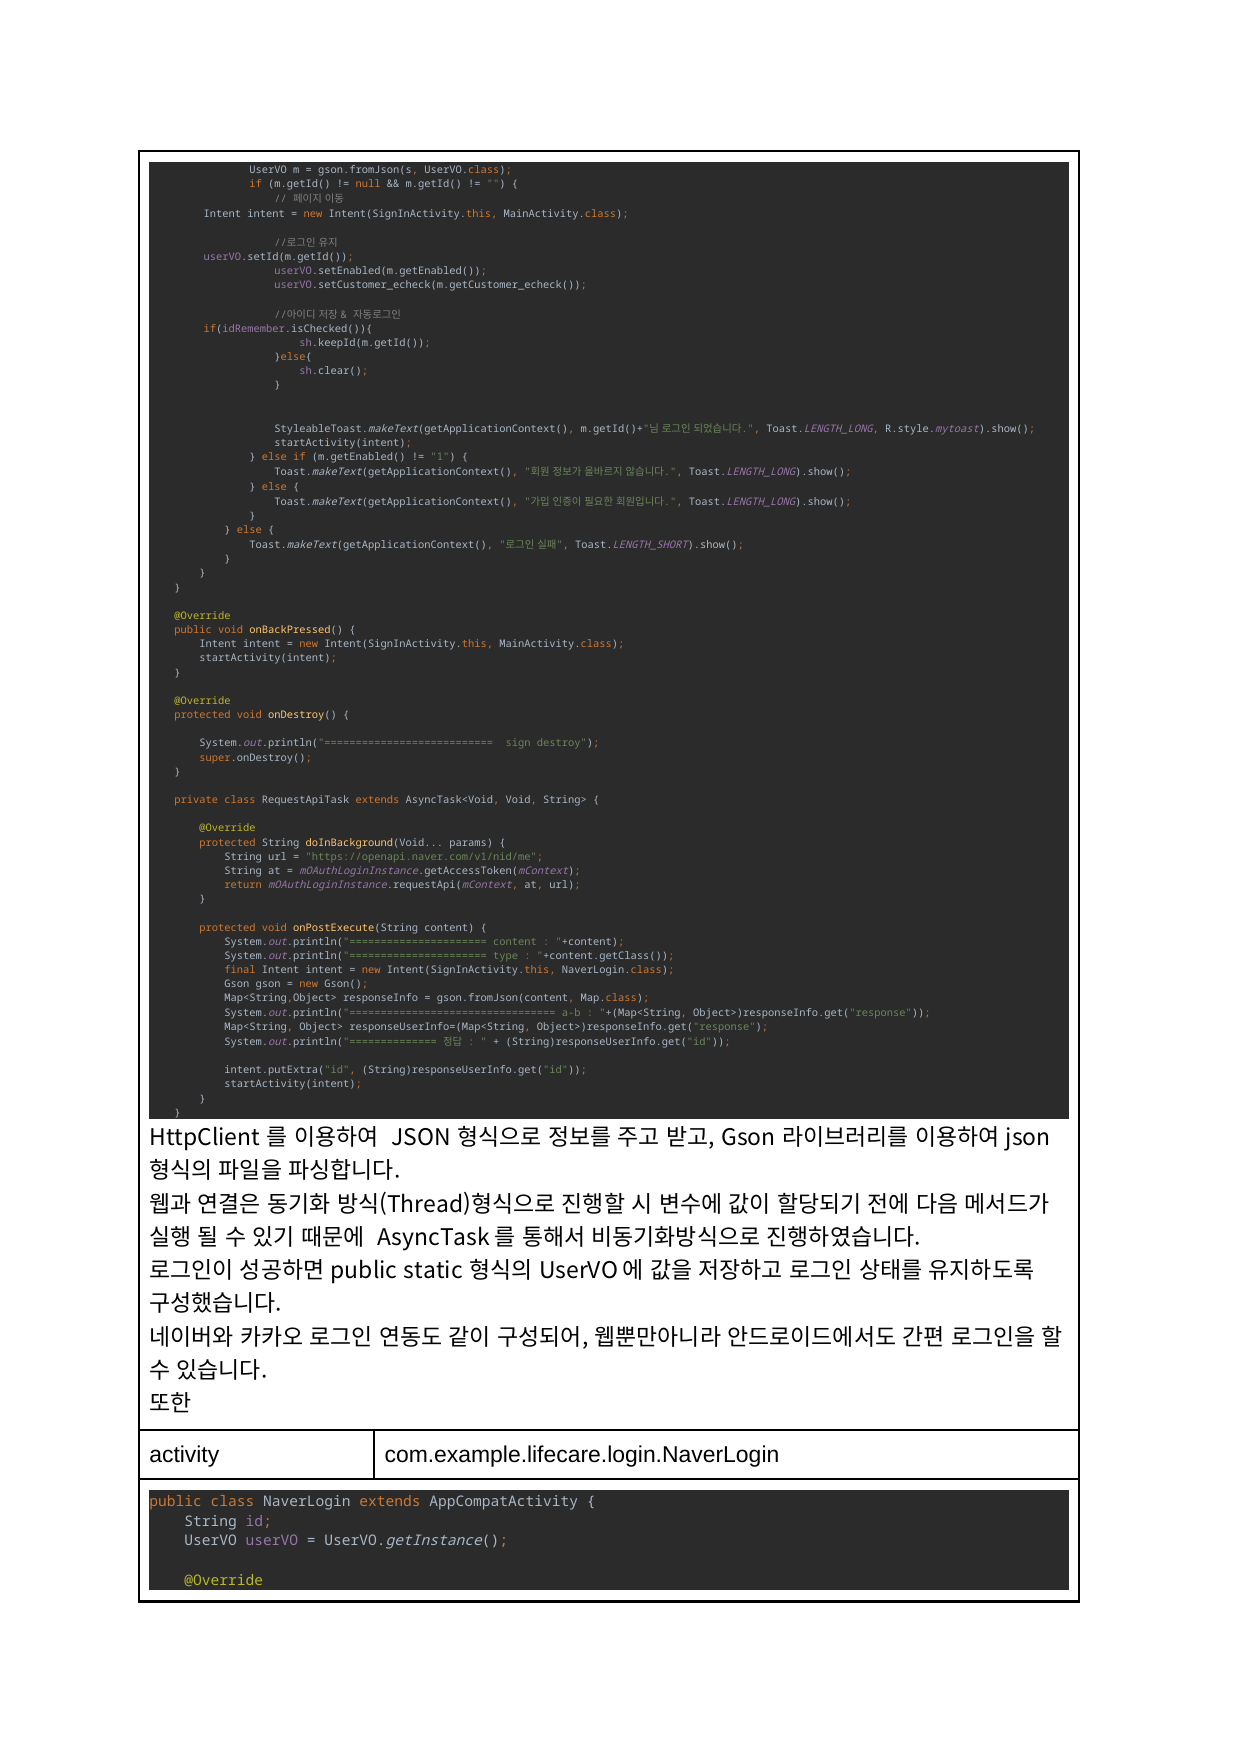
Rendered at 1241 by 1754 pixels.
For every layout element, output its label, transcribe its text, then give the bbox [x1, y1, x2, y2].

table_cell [140, 1480, 1078, 1600]
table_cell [140, 152, 1078, 1429]
table_cell com.example.lifecare.login.NaverLogin [375, 1431, 1078, 1478]
table_cell activity [140, 1431, 373, 1478]
